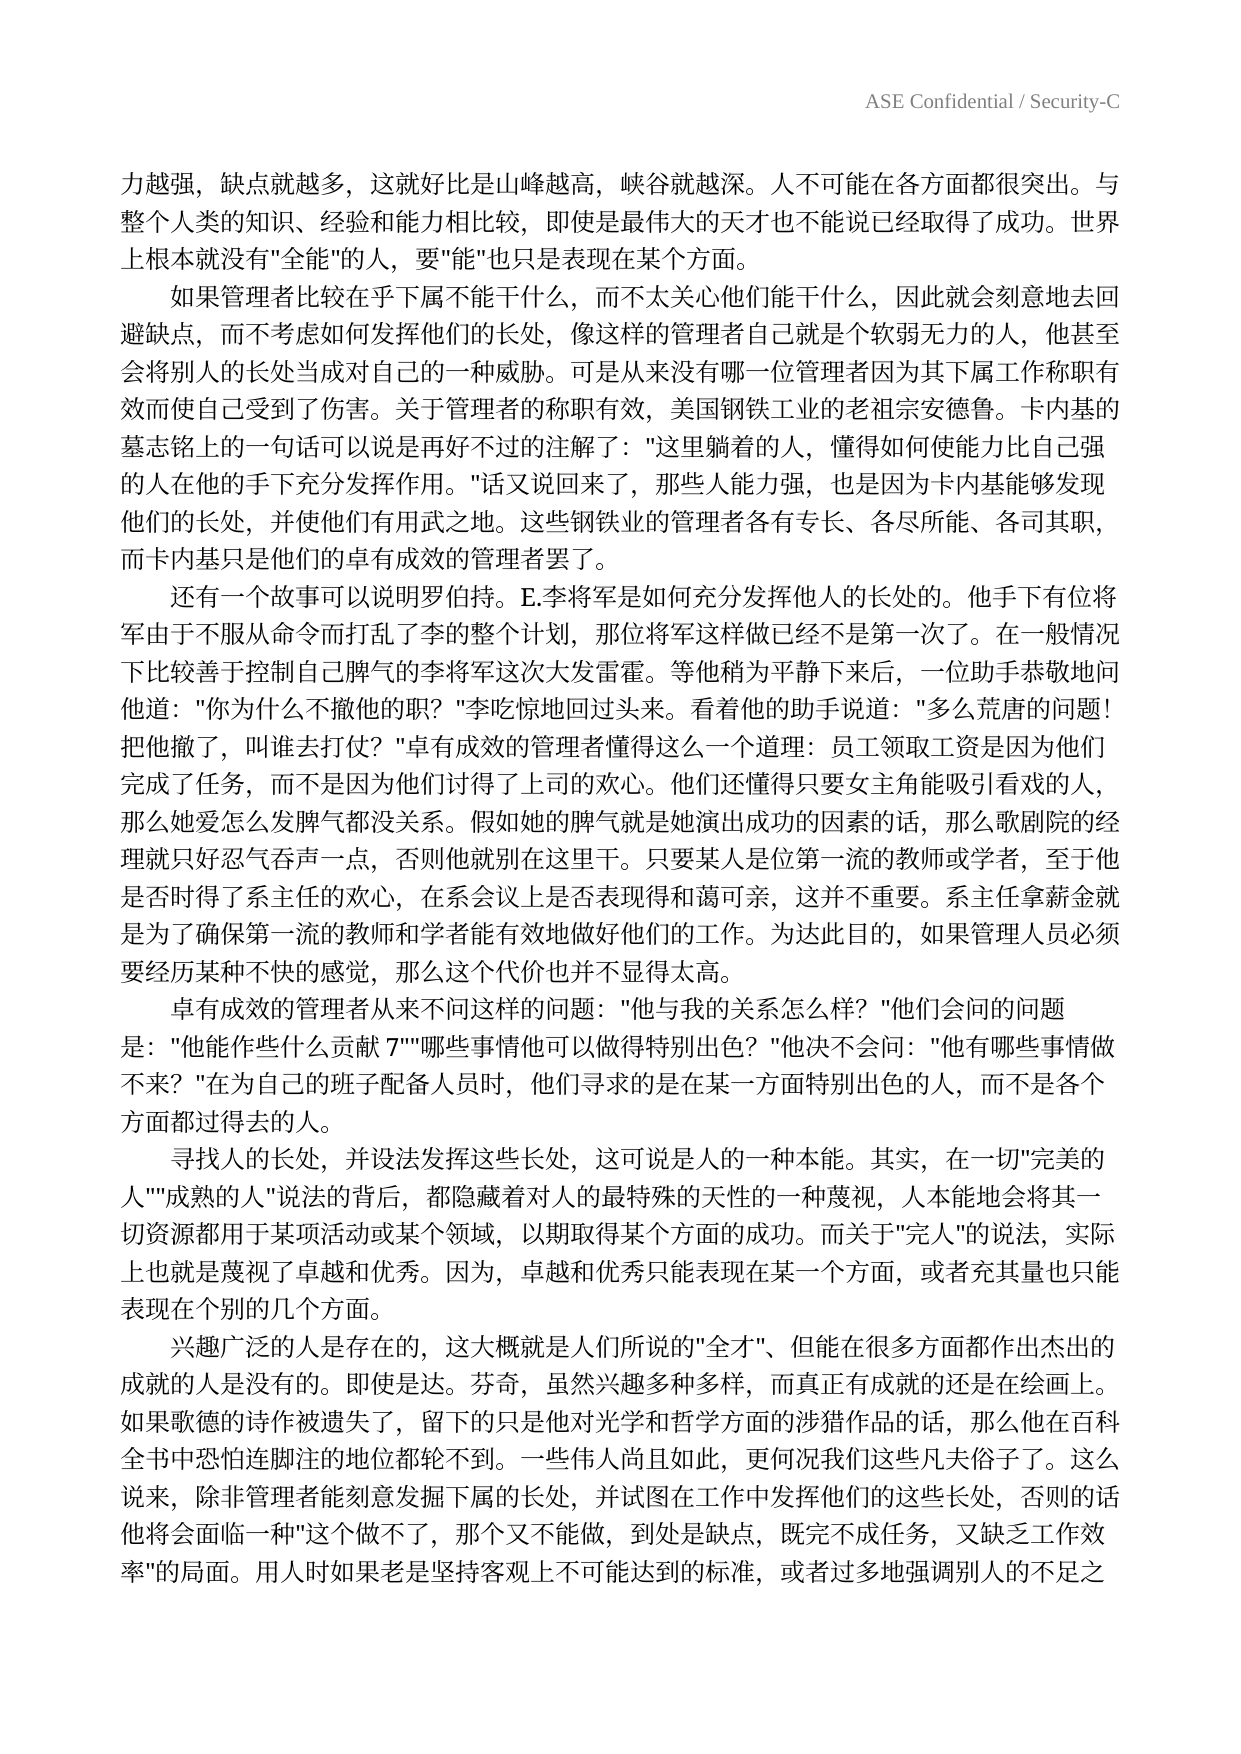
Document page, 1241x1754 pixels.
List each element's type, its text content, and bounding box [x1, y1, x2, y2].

text 卓有成效的管理者从来不问这样的问题："他与我的关系怎么样？"他们会问的问题是："他能作些什么贡献7""哪些事情他可以做得特别出色？"他决不会问："他有哪些事情做不来？"在为自己的班子配备人员时，他们寻求的是在某一方面特别出色的人，而不是各个方面都过得去的人。 [120, 989, 1120, 1139]
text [120, 164, 1120, 277]
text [120, 1327, 1120, 1589]
text 还有一个故事可以说明罗伯持。E.李将军是如何充分发挥他人的长处的。他手下有位将军由于不服从命令而打乱了李的整个计划，那位将军这样做已经不是第一次了。在一般情况下比较善于控制自己脾气的李将军这次大发雷霍。等他稍为平静下来后，一位助手恭敬地问他道："你为什么不撤他的职？"李吃惊地回过头来。看着他的助手说道："多么荒唐的问题！把他撤了，叫谁去打仗？"卓有成效的管理者懂得这么一个道理：员工领取工资是因为他们完成了任务，而不是因为他们讨得了上司的欢心。他们还懂得只要女主角能吸引看戏的人，那么她爱怎么发脾气都没关系。假如她的脾气就是她演出成功的因素的话，那么歌剧院的经理就只好忍气吞声一点，否则他就别在这里干。只要某人是位第一流的教师或学者，至于他是否时得了系主任的欢心，在系会议上是否表现得和蔼可亲，这并不重要。系主任拿薪金就是为了确保第一流的教师和学者能有效地做好他们的工作。为达此目的，如果管理人员必须要经历某种不快的感觉，那么这个代价也并不显得太高。 [120, 577, 1120, 989]
text 如果管理者比较在乎下属不能干什么，而不太关心他们能干什么，因此就会刻意地去回避缺点，而不考虑如何发挥他们的长处，像这样的管理者自己就是个软弱无力的人，他甚至会将别人的长处当成对自己的一种威胁。可是从来没有哪一位管理者因为其下属工作称职有效而使自己受到了伤害。关于管理者的称职有效，美国钢铁工业的老祖宗安德鲁。卡内基的墓志铭上的一句话可以说是再好不过的注解了："这里躺着的人，懂得如何使能力比自己强的人在他的手下充分发挥作用。"话又说回来了，那些人能力强，也是因为卡内基能够发现他们的长处，并使他们有用武之地。这些钢铁业的管理者各有专长、各尽所能、各司其职，而卡内基只是他们的卓有成效的管理者罢了。 [120, 277, 1120, 577]
text 寻找人的长处，并设法发挥这些长处，这可说是人的一种本能。其实，在一切"完美的人""成熟的人"说法的背后，都隐藏着对人的最特殊的天性的一种蔑视，人本能地会将其一切资源都用于某项活动或某个领域，以期取得某个方面的成功。而关于"完人"的说法，实际上也就是蔑视了卓越和优秀。因为，卓越和优秀只能表现在某一个方面，或者充其量也只能表现在个别的几个方面。 [120, 1139, 1120, 1327]
